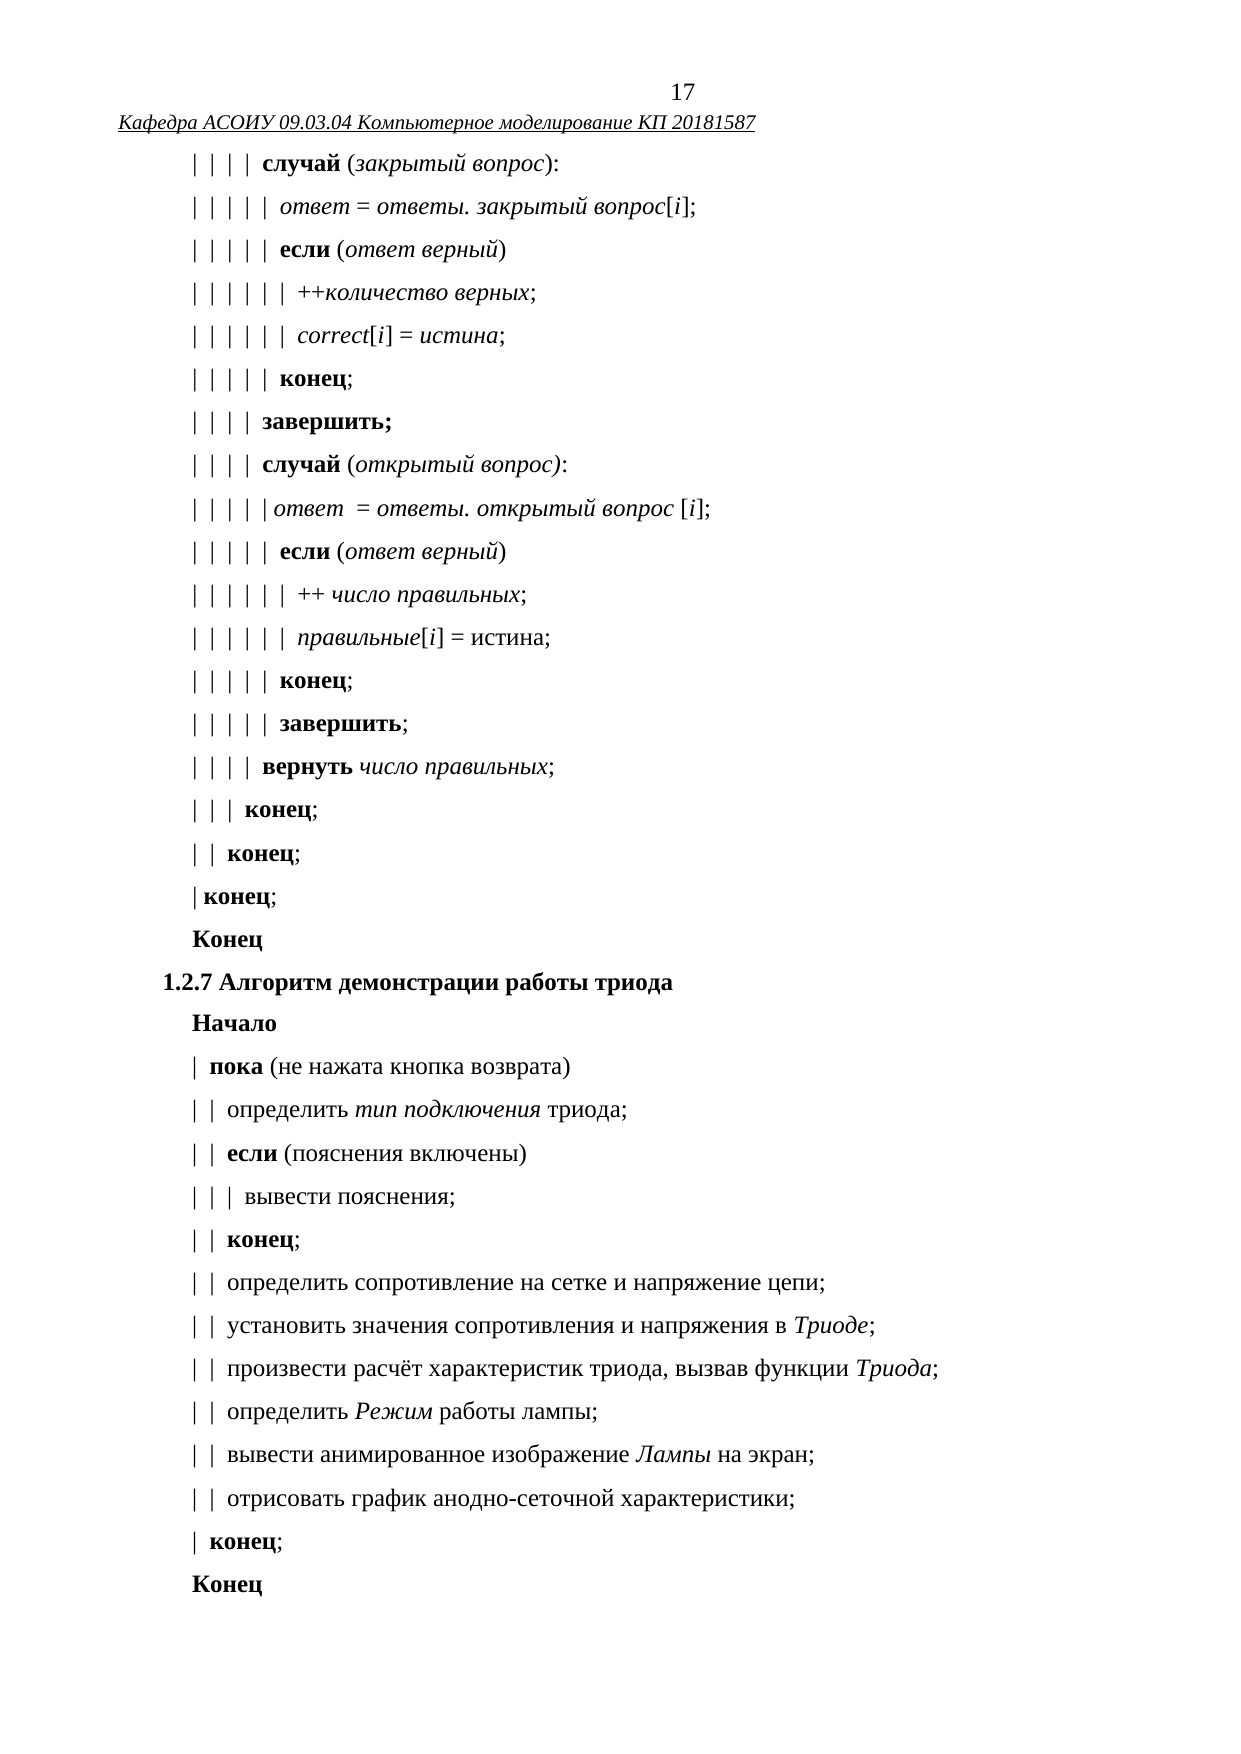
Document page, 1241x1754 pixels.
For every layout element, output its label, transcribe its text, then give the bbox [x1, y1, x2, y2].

text | | вывести анимированное изображение Лампы на экран; [192, 1439, 1152, 1468]
text | | определить тип подключения триода; [192, 1094, 1152, 1123]
text | | | вывести пояснения; [192, 1181, 1152, 1209]
text | | | | случай (закрытый вопрос): [118, 148, 1152, 176]
text | конец; [118, 881, 1152, 909]
text | пока (не нажата кнопка возврата) [192, 1051, 1152, 1080]
text | конец; [192, 1526, 1152, 1554]
text Конец [192, 1569, 1152, 1598]
text | | | | | конец; [118, 665, 1152, 694]
text | | определить сопротивление на сетке и напряжение цепи; [192, 1267, 1152, 1296]
text | | | | случай (открытый вопрос): [118, 449, 1152, 478]
text | | | | | завершить; [118, 708, 1152, 737]
text | | | | | если (ответ верный) [118, 536, 1152, 564]
text | | установить значения сопротивления и напряжения в Триоде; [192, 1310, 1152, 1339]
text | | | | | | ++ число правильных; [118, 579, 1152, 608]
text | | | конец; [118, 794, 1152, 823]
text | | | | | | correct[i] = истина; [118, 320, 1152, 349]
text Конец [118, 924, 1152, 953]
text | | | | | ответ = ответы. открытый вопрос [i]; [118, 493, 1152, 521]
text Начало [192, 1008, 1152, 1037]
text | | конец; [192, 1224, 1152, 1253]
text | | произвести расчёт характеристик триода, вызвав функции Триода; [192, 1353, 1152, 1382]
text | | если (пояснения включены) [192, 1138, 1152, 1166]
text | | | | | | правильные[i] = истина; [118, 622, 1152, 651]
text | | | | | конец; [118, 363, 1152, 392]
subtitle 1.2.7 Алгоритм демонстрации работы триода [118, 967, 1152, 996]
text | | | | | если (ответ верный) [118, 234, 1152, 263]
text | | | | вернуть число правильных; [118, 751, 1152, 780]
text | | отрисовать график анодно-сеточной характеристики; [192, 1483, 1152, 1511]
text | | определить Режим работы лампы; [192, 1396, 1152, 1425]
text | | | | завершить; [118, 406, 1152, 435]
text | | | | | | ++количество верных; [118, 277, 1152, 306]
text | | | | | ответ = ответы. закрытый вопрос[i]; [118, 191, 1152, 219]
text | | конец; [118, 838, 1152, 866]
